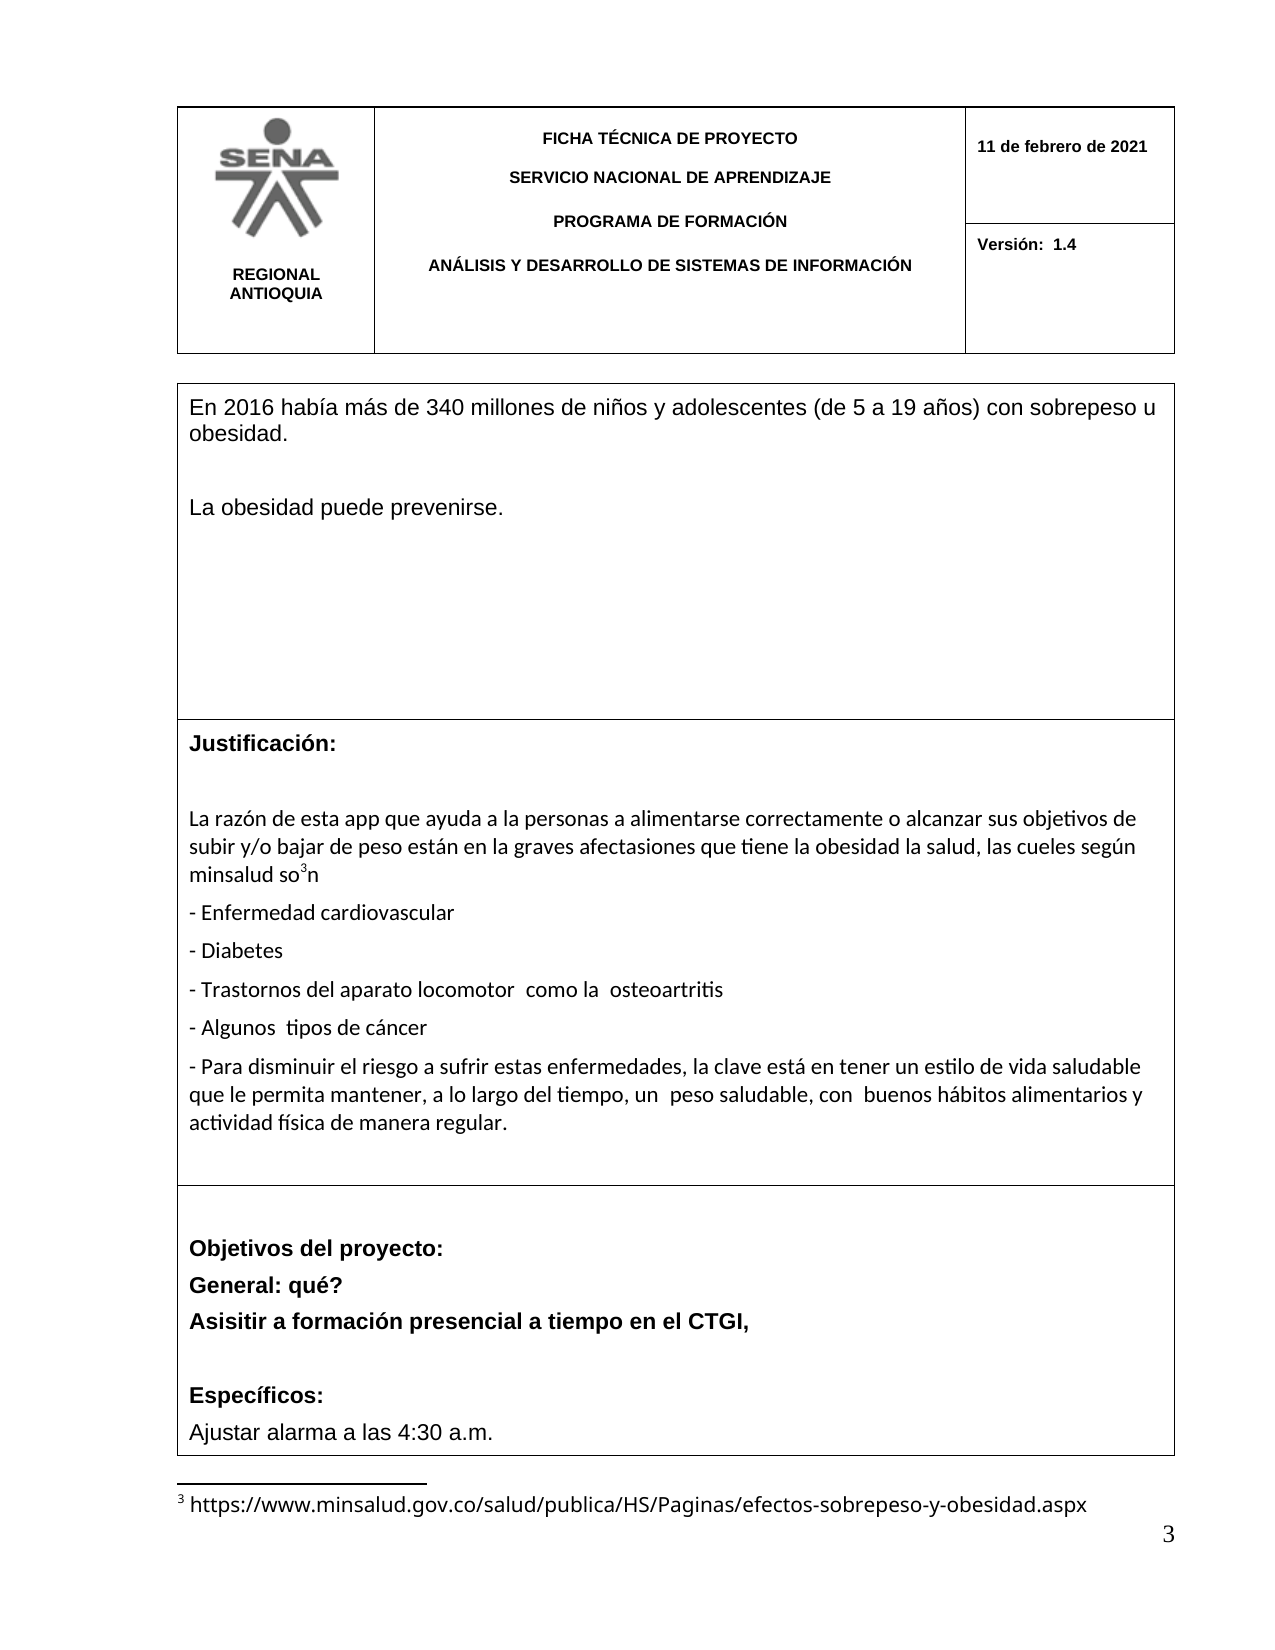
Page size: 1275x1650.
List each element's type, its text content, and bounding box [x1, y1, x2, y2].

picture [213, 117, 339, 240]
table_cell Justificación: La razón de esta app que ayuda a la personas a alimentarse correctamente o alcanzar sus objetivos de subir y/o bajar de peso están en la graves afectasiones que tiene la obesidad la salud, las cueles según minsalud son - Enfermedad cardiovascular - Diabetes - Trastornos del aparato locomotor como la osteoartritis - Algunos tipos de cáncer - Para disminuir el riesgo a sufrir estas enfermedades, la clave está en tener un estilo de vida saludable que le permita mantener, a lo largo del tiempo, un peso saludable, con buenos hábitos alimentarios y actividad física de manera regular. [178, 720, 1174, 1185]
